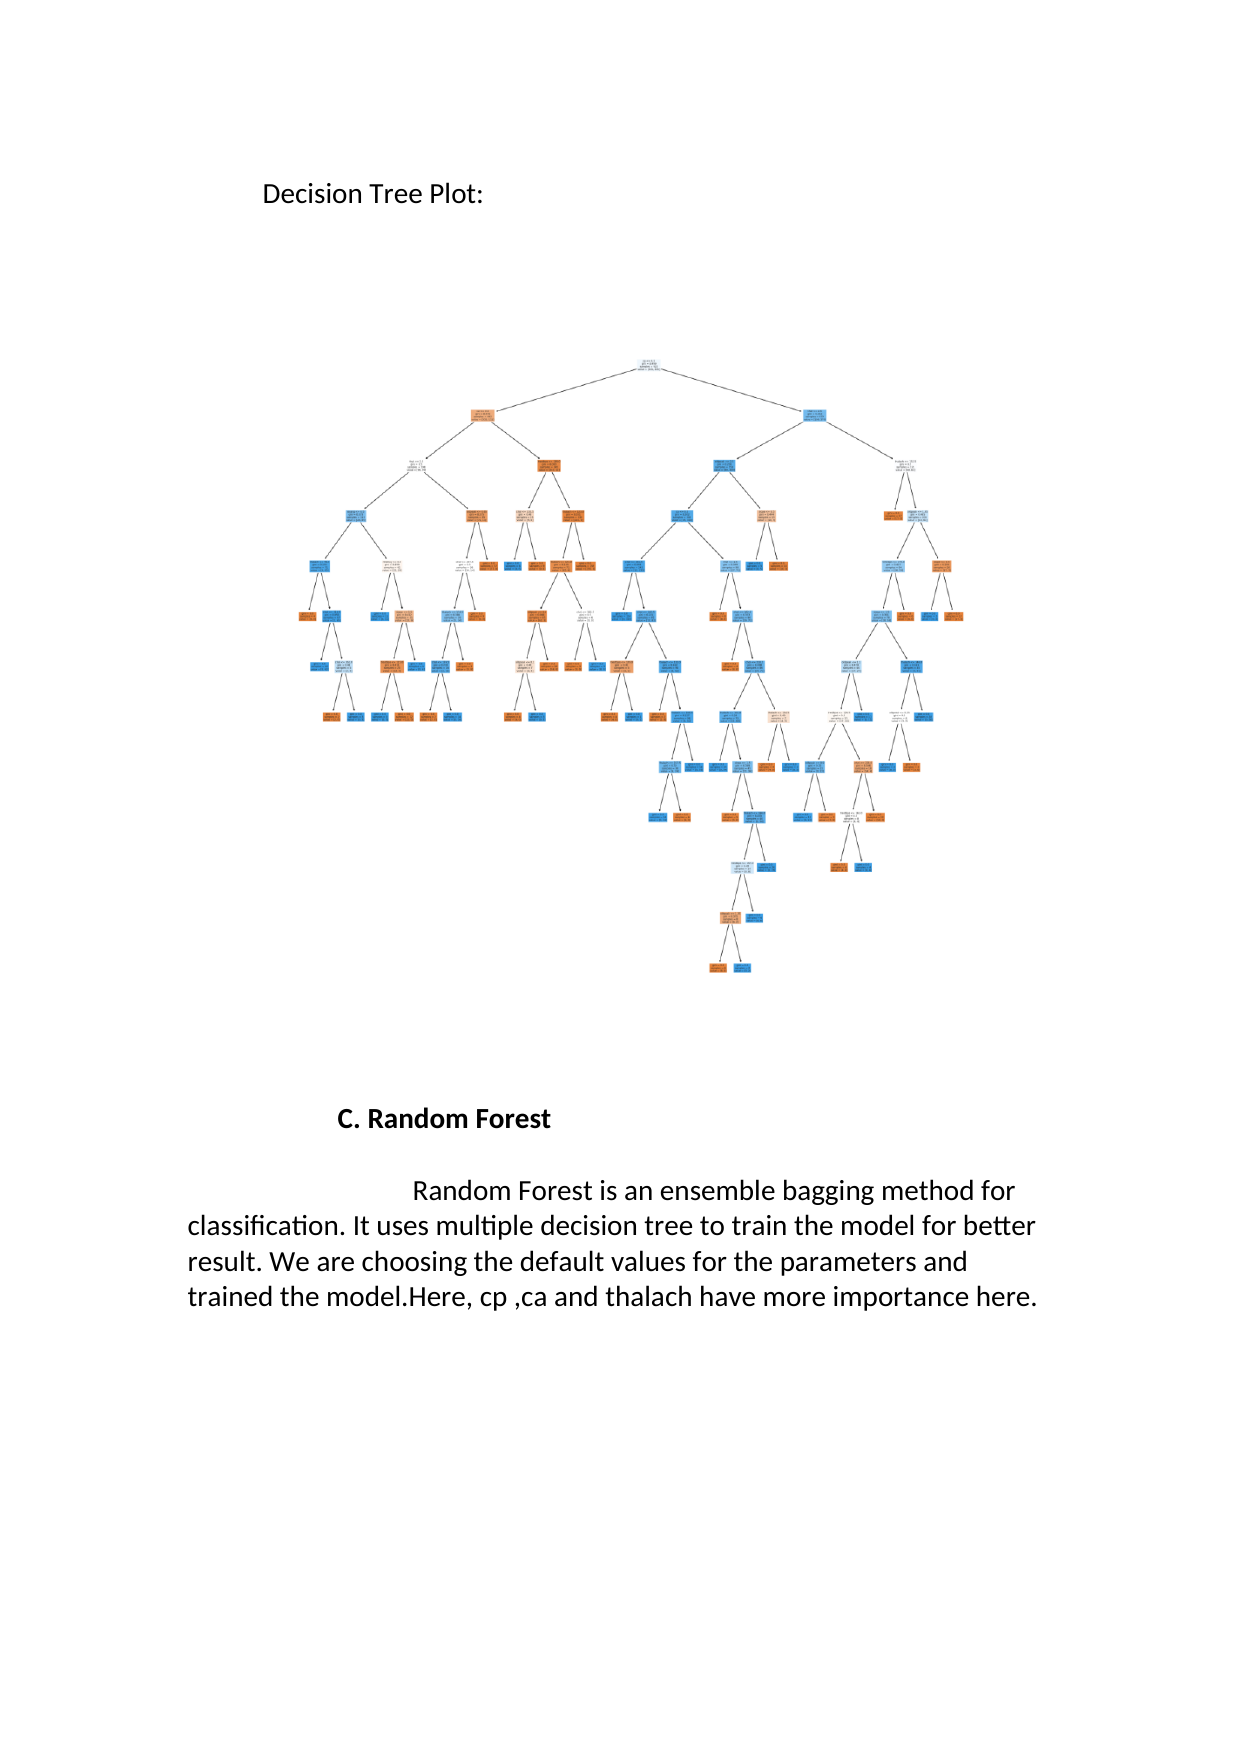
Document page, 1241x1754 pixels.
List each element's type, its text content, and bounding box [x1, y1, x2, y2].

list Decision Tree Plot: [187, 175, 1053, 211]
picture [187, 236, 1052, 1101]
list Random Forest is an ensemble bagging method for classification. It uses multiple decision tree to train the model for better result. We are choosing the default values for the parameters and trained the model.Here, cp ,ca and thalach have more importance here. [187, 1172, 1053, 1314]
list Random Forest [337, 1100, 1053, 1136]
